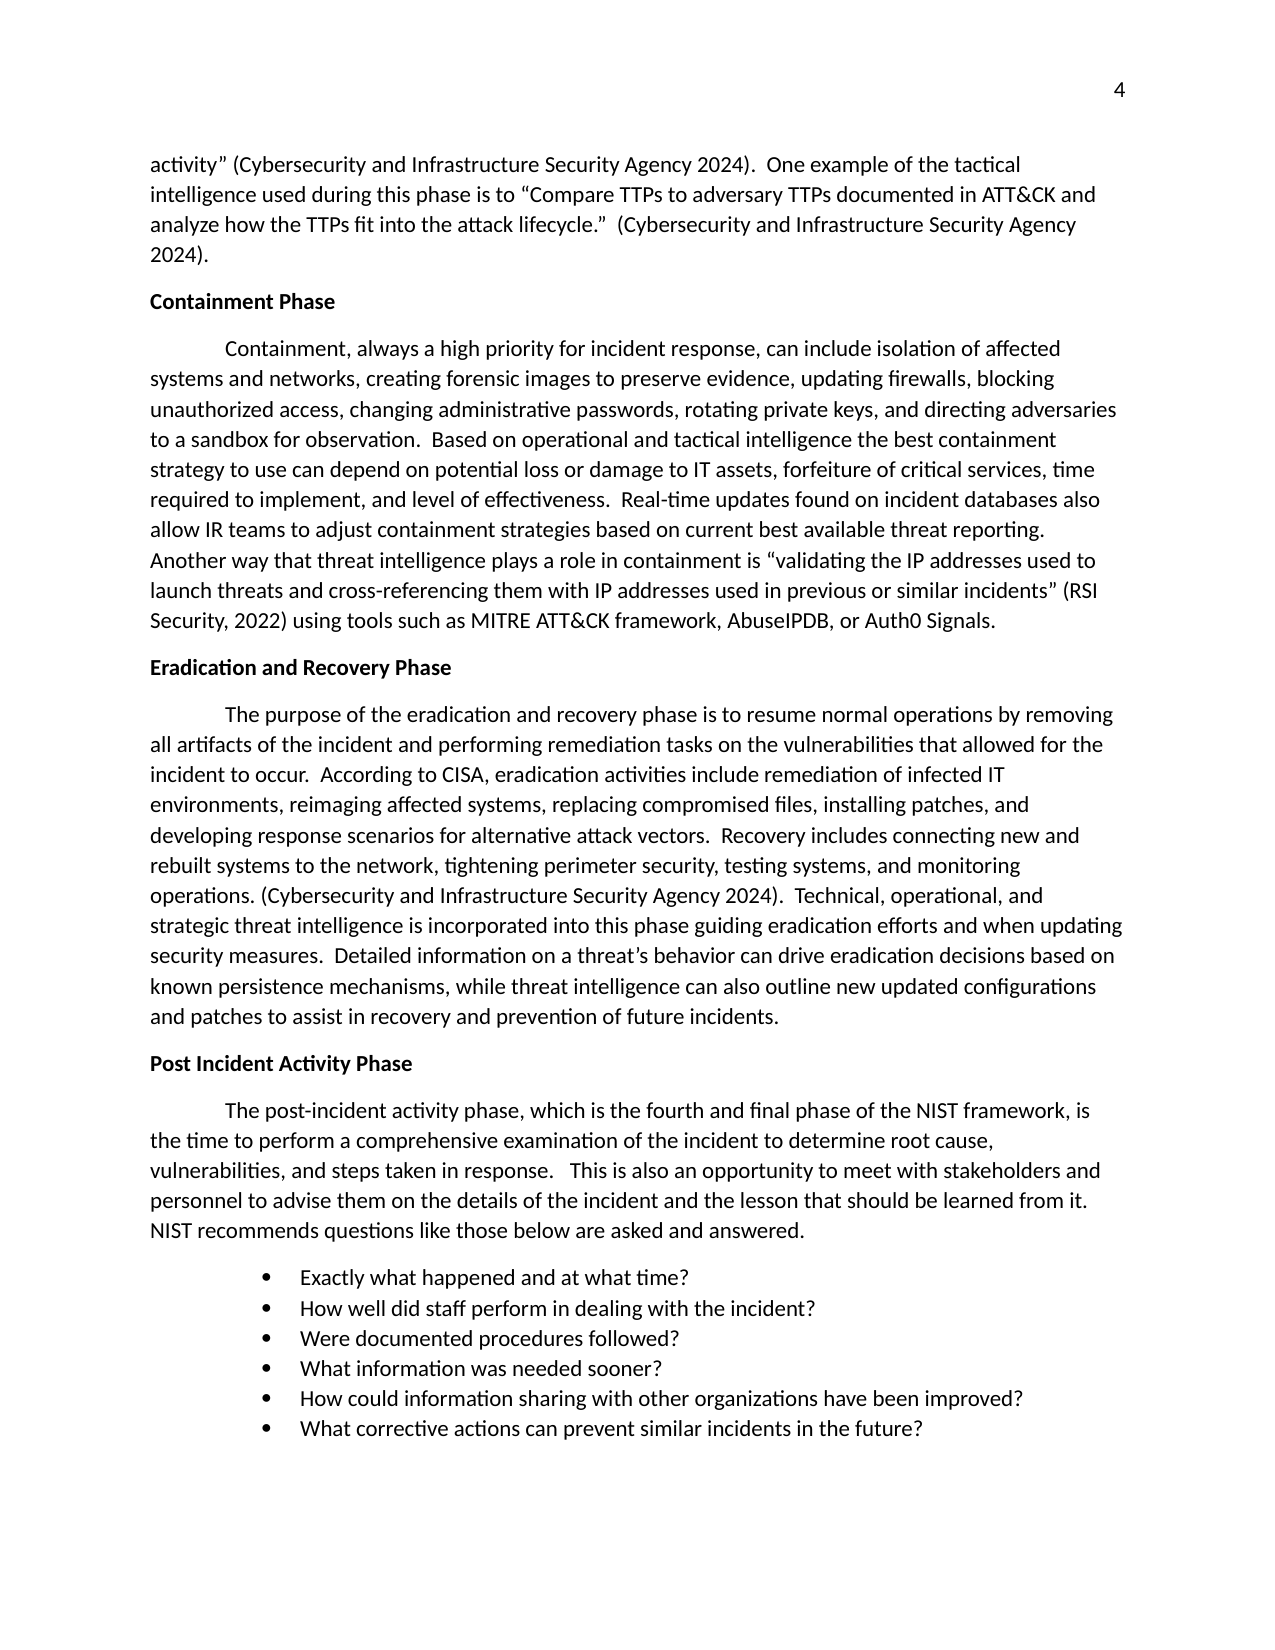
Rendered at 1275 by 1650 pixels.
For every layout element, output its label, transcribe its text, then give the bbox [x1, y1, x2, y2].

text Eradication and Recovery Phase [150, 653, 1125, 681]
list How could information sharing with other organizations have been improved? [262, 1384, 1125, 1412]
list What information was needed sooner? [262, 1354, 1125, 1382]
text Post Incident Activity Phase [150, 1049, 1125, 1077]
text The purpose of the eradication and recovery phase is to resume normal operations by removing all artifacts of the incident and performing remediation tasks on the vulnerabilities that allowed for the incident to occur. According to CISA, eradication activities include remediation of infected IT environments, reimaging affected systems, replacing compromised files, installing patches, and developing response scenarios for alternative attack vectors. Recovery includes connecting new and rebuilt systems to the network, tightening perimeter security, testing systems, and monitoring operations. (Cybersecurity and Infrastructure Security Agency 2024). Technical, operational, and strategic threat intelligence is incorporated into this phase guiding eradication efforts and when updating security measures. Detailed information on a threat’s behavior can drive eradication decisions based on known persistence mechanisms, while threat intelligence can also outline new updated configurations and patches to assist in recovery and prevention of future incidents. [150, 700, 1125, 1030]
list Exactly what happened and at what time? [262, 1263, 1125, 1292]
text The post-incident activity phase, which is the fourth and final phase of the NIST framework, is the time to perform a comprehensive examination of the incident to determine root cause, vulnerabilities, and steps taken in response. This is also an opportunity to meet with stakeholders and personnel to advise them on the details of the incident and the lesson that should be learned from it. NIST recommends questions like those below are asked and answered. [150, 1096, 1125, 1245]
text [150, 150, 1125, 269]
text Containment, always a high priority for incident response, can include isolation of affected systems and networks, creating forensic images to preserve evidence, updating firewalls, blocking unauthorized access, changing administrative passwords, rotating private keys, and directing adversaries to a sandbox for observation. Based on operational and tactical intelligence the best containment strategy to use can depend on potential loss or damage to IT assets, forfeiture of critical services, time required to implement, and level of effectiveness. Real-time updates found on incident databases also allow IR teams to adjust containment strategies based on current best available threat reporting. Another way that threat intelligence plays a role in containment is “validating the IP addresses used to launch threats and cross-referencing them with IP addresses used in previous or similar incidents” (RSI Security, 2022) using tools such as MITRE ATT&CK framework, AbuseIPDB, or Auth0 Signals. [150, 334, 1125, 634]
text Containment Phase [150, 287, 1125, 316]
list Were documented procedures followed? [262, 1324, 1125, 1352]
list What corrective actions can prevent similar incidents in the future? [262, 1414, 1125, 1443]
list How well did staff perform in dealing with the incident? [262, 1294, 1125, 1322]
